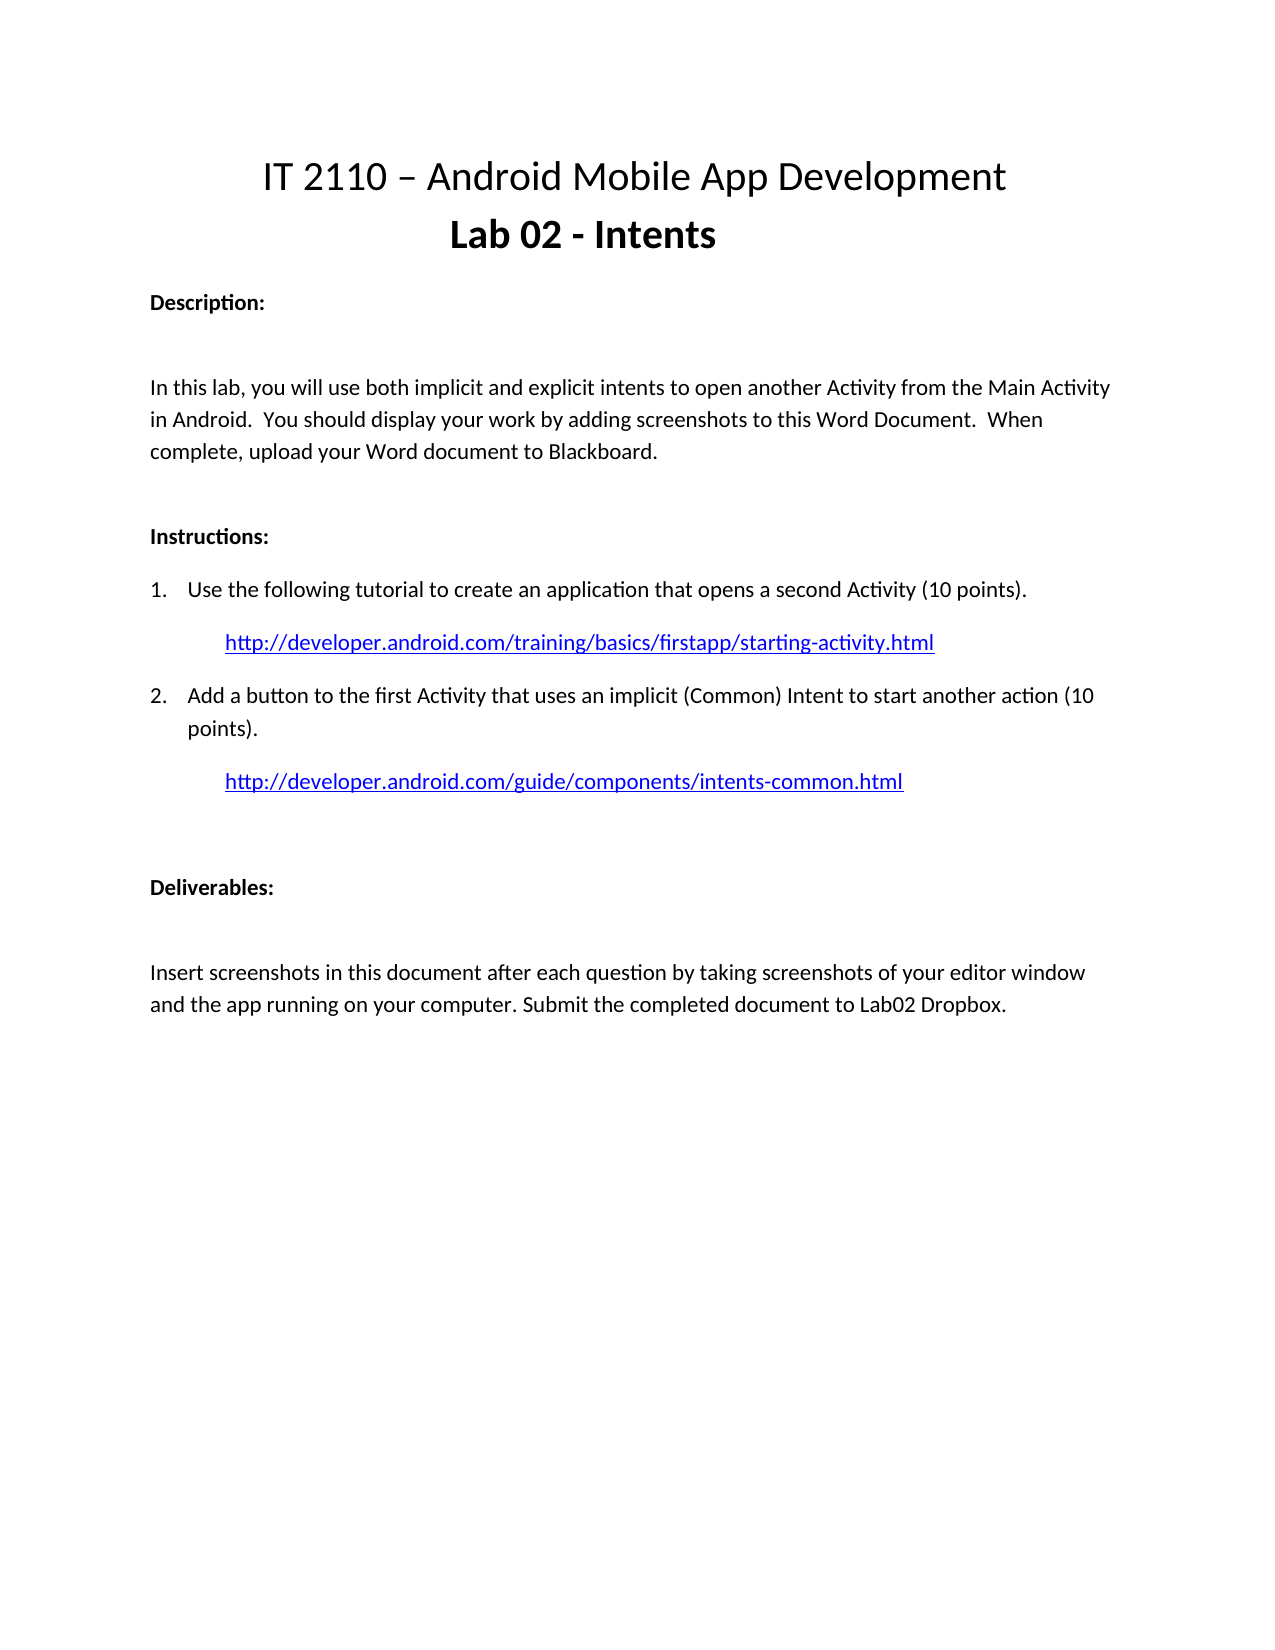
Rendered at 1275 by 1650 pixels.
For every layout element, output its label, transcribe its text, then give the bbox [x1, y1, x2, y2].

text In this lab, you will use both implicit and explicit intents to open another Activity from the Main Activity in Android. You should display your work by adding screenshots to this Word Document. When complete, upload your Word document to Blackboard. [150, 341, 1125, 465]
text http://developer.android.com/training/basics/firstapp/starting-activity.html [150, 628, 1125, 657]
text Instructions: [150, 490, 1125, 551]
text http://developer.android.com/guide/components/intents-common.html [150, 767, 1125, 795]
text Deliverables: [150, 873, 1125, 901]
text Description: [150, 288, 1125, 316]
text Insert screenshots in this document after each question by taking screenshots of your editor window and the app running on your computer. Submit the completed document to Lab02 Dropbox. [150, 926, 1125, 1018]
list Use the following tutorial to create an application that opens a second Activity (10 points). [150, 576, 1125, 603]
text IT 2110 – Android Mobile App Development Lab 02 - Intents [262, 150, 1125, 259]
list Add a button to the first Activity that uses an implicit (Common) Intent to start another action (10 points). [150, 682, 1125, 742]
